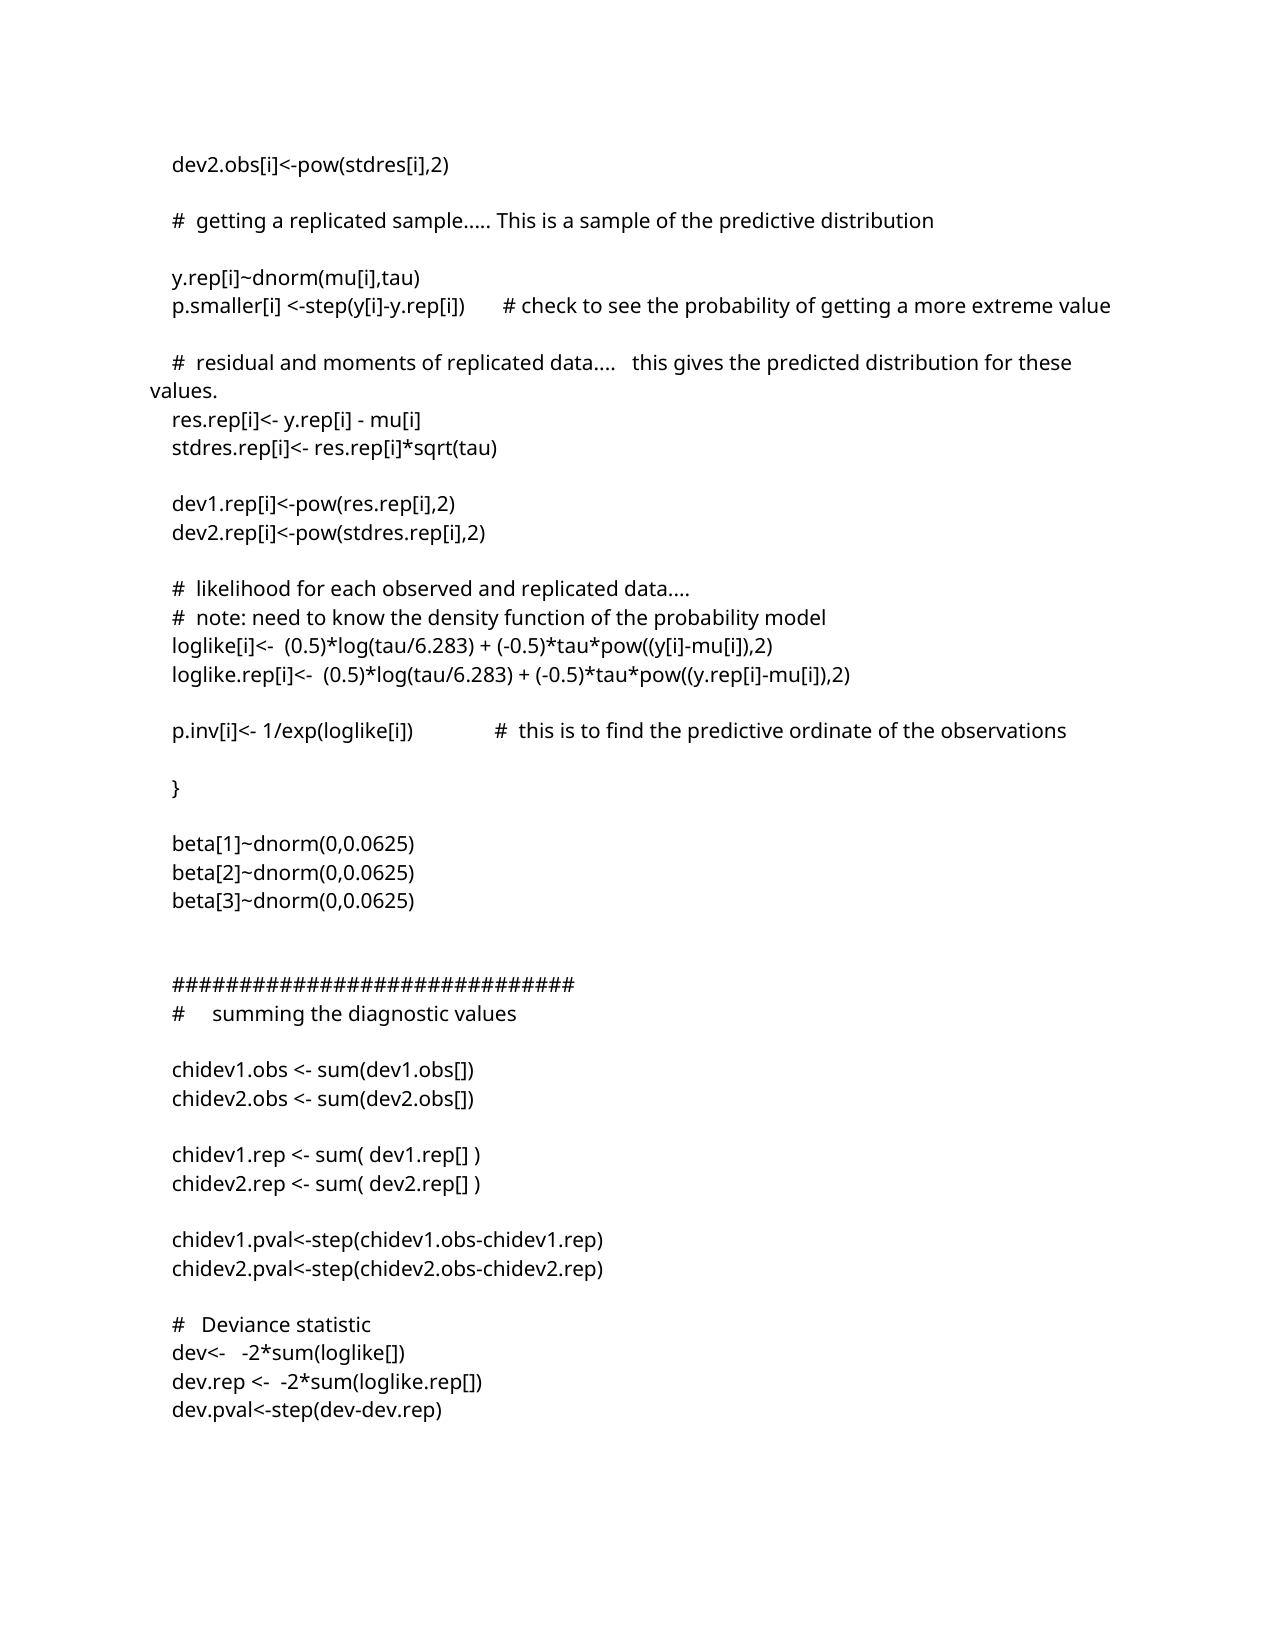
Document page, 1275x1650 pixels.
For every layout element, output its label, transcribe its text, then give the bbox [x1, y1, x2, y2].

text dev.pval<-step(dev-dev.rep) [150, 1395, 1125, 1424]
text dev.rep <- -2*sum(loglike.rep[]) [150, 1367, 1125, 1395]
text dev2.obs[i]<-pow(stdres[i],2) [150, 150, 1125, 178]
text # residual and moments of replicated data.... this gives the predicted distribution for these values. [150, 348, 1125, 405]
text p.smaller[i] <-step(y[i]-y.rep[i]) # check to see the probability of getting a more extreme value [150, 291, 1125, 320]
text ############################## [150, 971, 1125, 999]
text chidev1.rep <- sum( dev1.rep[] ) [150, 1140, 1125, 1169]
text # Deviance statistic [150, 1310, 1125, 1338]
text chidev1.obs <- sum(dev1.obs[]) [150, 1055, 1125, 1084]
text y.rep[i]~dnorm(mu[i],tau) [150, 263, 1125, 291]
text chidev2.rep <- sum( dev2.rep[] ) [150, 1169, 1125, 1197]
text dev1.rep[i]<-pow(res.rep[i],2) [150, 489, 1125, 518]
text stdres.rep[i]<- res.rep[i]*sqrt(tau) [150, 433, 1125, 462]
text beta[3]~dnorm(0,0.0625) [150, 886, 1125, 914]
text res.rep[i]<- y.rep[i] - mu[i] [150, 405, 1125, 433]
text beta[2]~dnorm(0,0.0625) [150, 858, 1125, 886]
text dev<- -2*sum(loglike[]) [150, 1338, 1125, 1367]
text dev2.rep[i]<-pow(stdres.rep[i],2) [150, 518, 1125, 546]
text # likelihood for each observed and replicated data.... [150, 574, 1125, 603]
text } [150, 773, 1125, 801]
text # summing the diagnostic values [150, 999, 1125, 1027]
text chidev1.pval<-step(chidev1.obs-chidev1.rep) [150, 1225, 1125, 1254]
text # getting a replicated sample..... This is a sample of the predictive distribution [150, 206, 1125, 235]
text loglike[i]<- (0.5)*log(tau/6.283) + (-0.5)*tau*pow((y[i]-mu[i]),2) [150, 631, 1125, 660]
text # note: need to know the density function of the probability model [150, 603, 1125, 631]
text p.inv[i]<- 1/exp(loglike[i]) # this is to find the predictive ordinate of the observations [150, 716, 1125, 745]
text chidev2.pval<-step(chidev2.obs-chidev2.rep) [150, 1254, 1125, 1282]
text chidev2.obs <- sum(dev2.obs[]) [150, 1084, 1125, 1112]
text beta[1]~dnorm(0,0.0625) [150, 829, 1125, 858]
text loglike.rep[i]<- (0.5)*log(tau/6.283) + (-0.5)*tau*pow((y.rep[i]-mu[i]),2) [150, 660, 1125, 688]
